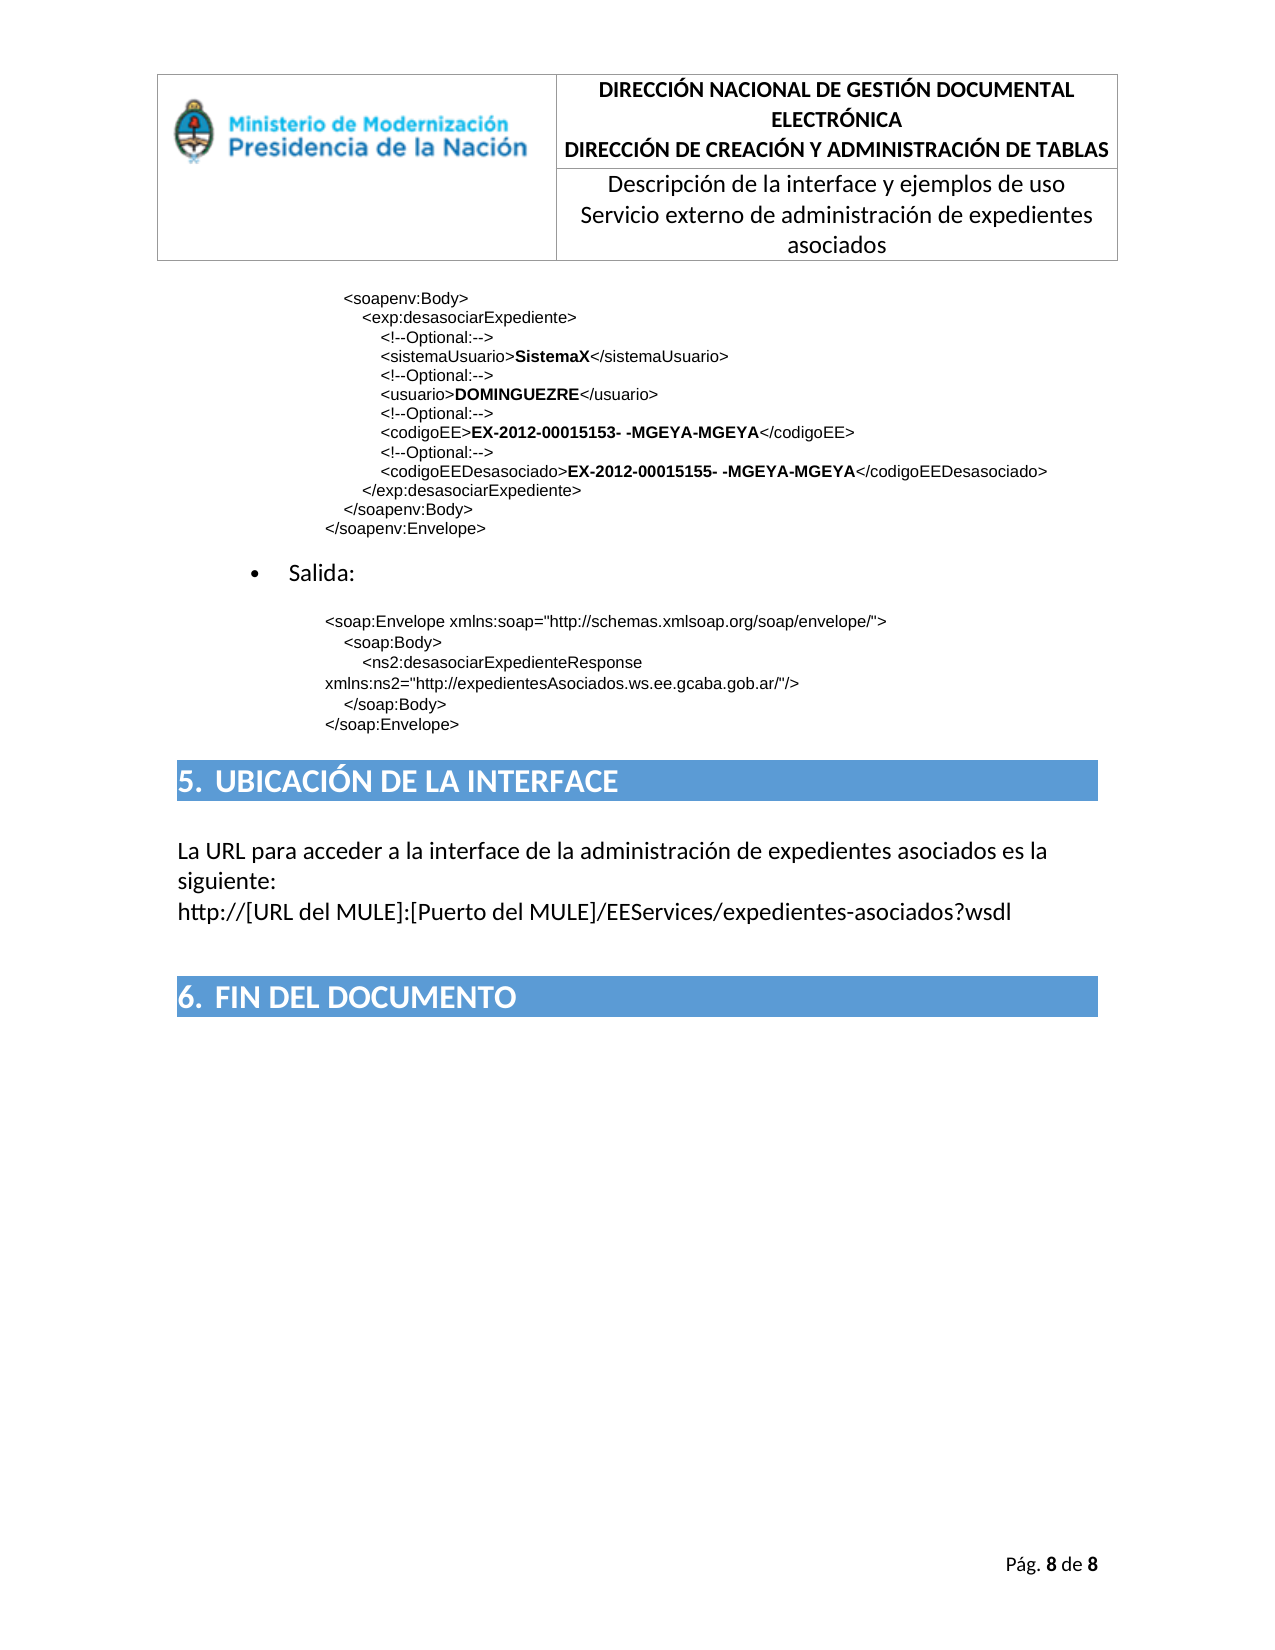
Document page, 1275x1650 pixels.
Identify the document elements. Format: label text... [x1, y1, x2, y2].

list Salida: [251, 557, 1098, 588]
text <codigoEE>EX-2012-00015153- -MGEYA-MGEYA</codigoEE> [325, 423, 1098, 442]
text </soap:Body> [325, 694, 1098, 713]
text <codigoEEDesasociado>EX-2012-00015155- -MGEYA-MGEYA</codigoEEDesasociado> [325, 462, 1098, 481]
text <!--Optional:--> [325, 404, 1098, 423]
text <exp:desasociarExpediente> [325, 308, 1098, 327]
text FIN DEL DOCUMENTO [177, 976, 1098, 1017]
text UBICACIÓN DE LA INTERFACE [177, 760, 1098, 801]
text <soap:Body> [325, 632, 1098, 652]
text </exp:desasociarExpediente> [325, 481, 1098, 500]
text http://[URL del MULE]:[Puerto del MULE]/EEServices/expedientes-asociados?wsdl [177, 896, 1098, 926]
text <!--Optional:--> [325, 366, 1098, 385]
text <ns2:desasociarExpedienteResponse xmlns:ns2="http://expedientesAsociados.ws.ee.gcaba.gob.ar/"/> [325, 653, 1098, 693]
text <soapenv:Body> [325, 289, 1098, 308]
text <sistemaUsuario>SistemaX</sistemaUsuario> [325, 347, 1098, 366]
text La URL para acceder a la interface de la administración de expedientes asociados es la siguiente: [177, 835, 1098, 896]
text </soapenv:Envelope> [325, 519, 1098, 538]
text <usuario>DOMINGUEZRE</usuario> [325, 385, 1098, 404]
text </soap:Envelope> [325, 715, 1098, 734]
text </soapenv:Body> [325, 500, 1098, 519]
text <soap:Envelope xmlns:soap="http://schemas.xmlsoap.org/soap/envelope/"> [325, 612, 1098, 631]
text <!--Optional:--> [325, 442, 1098, 462]
text <!--Optional:--> [325, 327, 1098, 347]
picture [171, 95, 530, 167]
